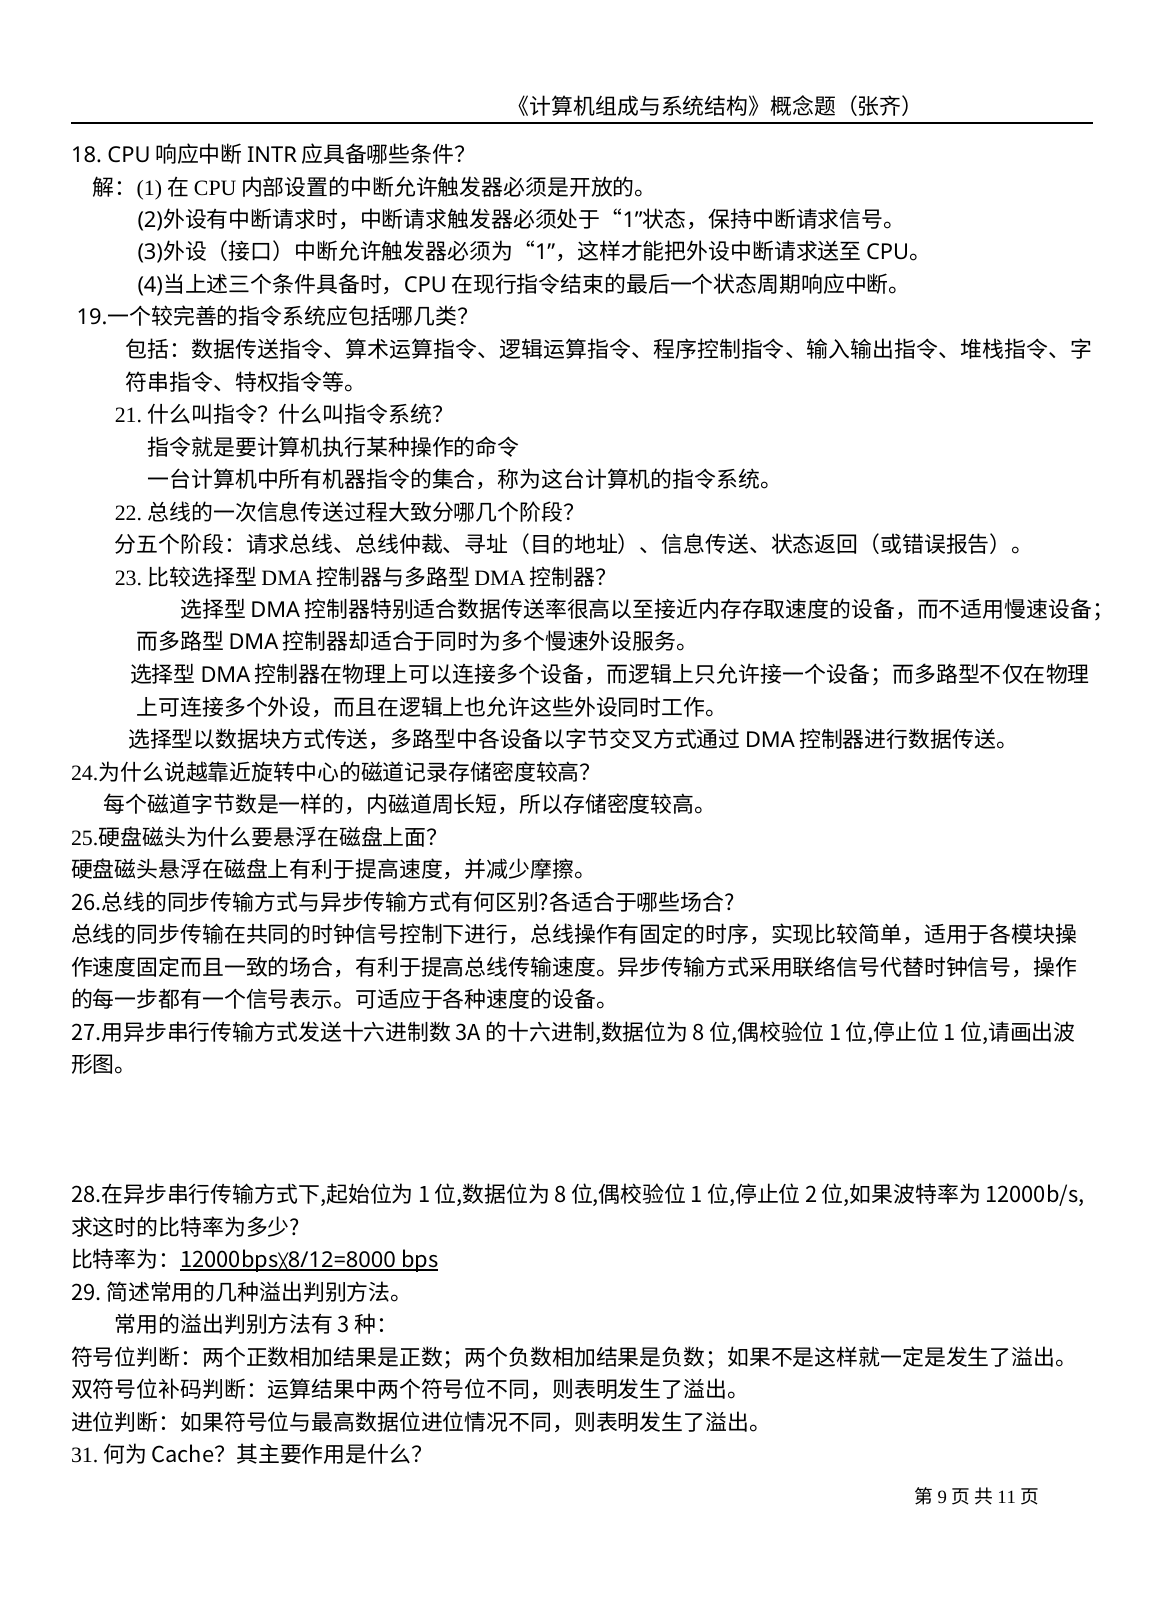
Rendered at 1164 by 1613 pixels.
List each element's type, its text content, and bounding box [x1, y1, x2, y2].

text 常用的溢出判别方法有3种： [71, 1307, 1093, 1339]
text 23. 比较选择型DMA控制器与多路型DMA控制器？ [114, 559, 1093, 592]
text 硬盘磁头悬浮在磁盘上有利于提高速度，并减少摩擦。 [71, 852, 1093, 884]
text (4)当上述三个条件具备时，CPU在现行指令结束的最后一个状态周期响应中断。 [115, 267, 1093, 299]
text 22. 总线的一次信息传送过程大致分哪几个阶段？ [114, 494, 1093, 527]
text 27.用异步串行传输方式发送十六进制数3A的十六进制,数据位为8位,偶校验位1位,停止位1位,请画出波形图。 [71, 1014, 1093, 1079]
text 26.总线的同步传输方式与异步传输方式有何区别?各适合于哪些场合? [71, 884, 1093, 917]
text 18. CPU响应中断INTR应具备哪些条件？ [71, 137, 1093, 169]
text 31. 何为Cache？其主要作用是什么？ [71, 1437, 1093, 1469]
text 包括：数据传送指令、算术运算指令、逻辑运算指令、程序控制指令、输入输出指令、堆栈指令、字符串指令、特权指令等。 [126, 332, 1093, 397]
text 双符号位补码判断：运算结果中两个符号位不同，则表明发生了溢出。 [71, 1372, 1093, 1404]
text 每个磁道字节数是一样的，内磁道周长短，所以存储密度较高。 [71, 787, 1093, 819]
text 21. 什么叫指令？什么叫指令系统？ [114, 397, 1093, 429]
text 19.一个较完善的指令系统应包括哪几类？ [71, 299, 1093, 332]
text 指令就是要计算机执行某种操作的命令 [71, 429, 1093, 462]
text (3)外设（接口）中断允许触发器必须为“1”，这样才能把外设中断请求送至CPU。 [115, 234, 1093, 267]
text 总线的同步传输在共同的时钟信号控制下进行，总线操作有固定的时序，实现比较简单，适用于各模块操作速度固定而且一致的场合，有利于提高总线传输速度。异步传输方式采用联络信号代替时钟信号，操作的每一步都有一个信号表示。可适应于各种速度的设备。 [71, 917, 1093, 1014]
text 一台计算机中所有机器指令的集合，称为这台计算机的指令系统。 [71, 462, 1093, 494]
text 符号位判断：两个正数相加结果是正数；两个负数相加结果是负数；如果不是这样就一定是发生了溢出。 [71, 1339, 1093, 1372]
text 选择型DMA控制器在物理上可以连接多个设备，而逻辑上只允许接一个设备；而多路型不仅在物理上可连接多个外设，而且在逻辑上也允许这些外设同时工作。 [71, 657, 1093, 722]
text 进位判断：如果符号位与最高数据位进位情况不同，则表明发生了溢出。 [71, 1404, 1093, 1437]
text 解：(1) 在CPU内部设置的中断允许触发器必须是开放的。 [71, 169, 1093, 202]
text 28.在异步串行传输方式下,起始位为1位,数据位为8位,偶校验位1位,停止位2位,如果波特率为12000b/s,求这时的比特率为多少? [71, 1177, 1093, 1242]
text (2)外设有中断请求时，中断请求触发器必须处于“1”状态，保持中断请求信号。 [115, 202, 1093, 234]
text 24.为什么说越靠近旋转中心的磁道记录存储密度较高？ [71, 754, 1093, 787]
text 比特率为：12000bps╳8/12=8000 bps [71, 1242, 1093, 1274]
text 29. 简述常用的几种溢出判别方法。 [71, 1274, 1093, 1307]
text 选择型以数据块方式传送，多路型中各设备以字节交叉方式通过DMA控制器进行数据传送。 [71, 722, 1093, 754]
text 25.硬盘磁头为什么要悬浮在磁盘上面？ [71, 819, 1093, 852]
text 选择型DMA控制器特别适合数据传送率很高以至接近内存存取速度的设备，而不适用慢速设备；而多路型DMA控制器却适合于同时为多个慢速外设服务。 [136, 592, 1093, 657]
text 分五个阶段：请求总线、总线仲裁、寻址（目的地址）、信息传送、状态返回（或错误报告）。 [114, 527, 1093, 559]
